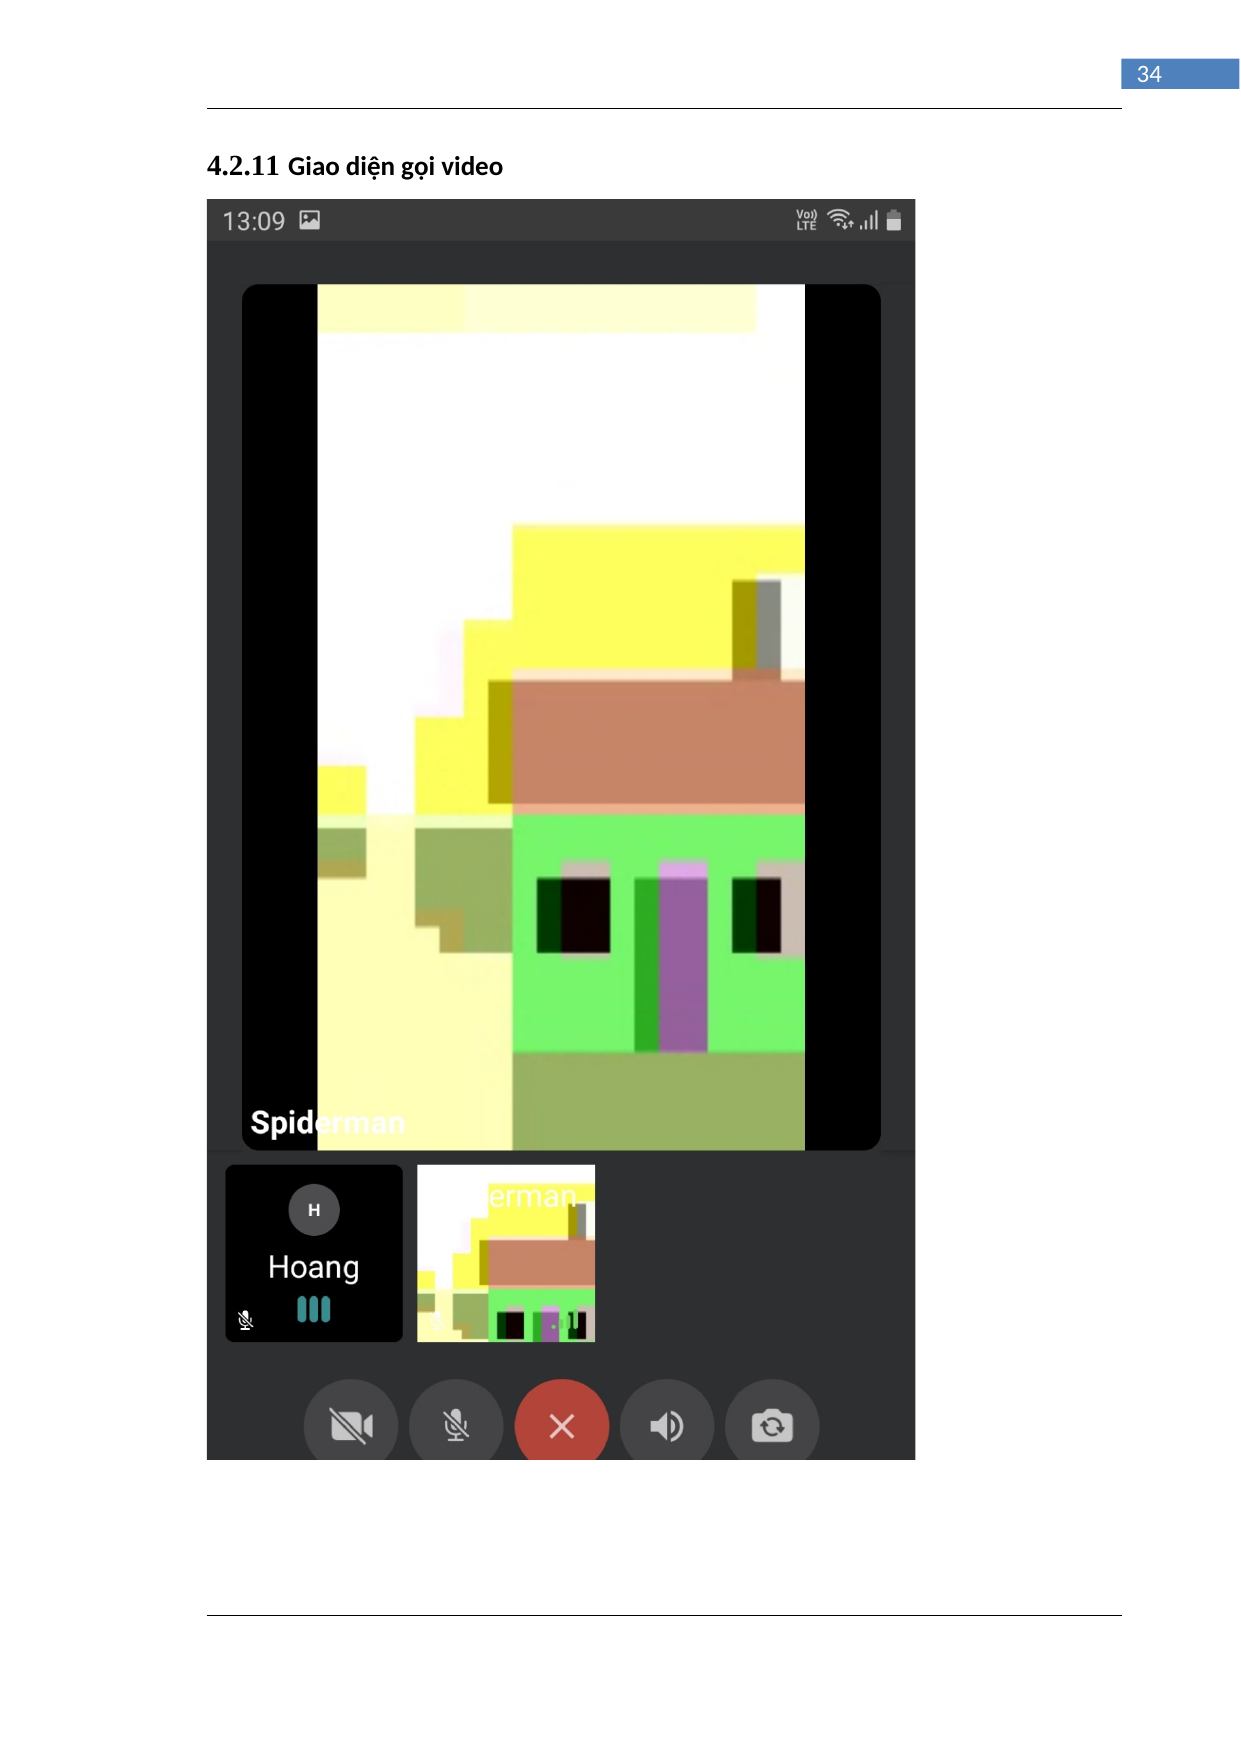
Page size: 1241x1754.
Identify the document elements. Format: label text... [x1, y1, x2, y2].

picture [206, 199, 916, 1460]
subtitle Giao diện gọi video [207, 148, 1122, 182]
